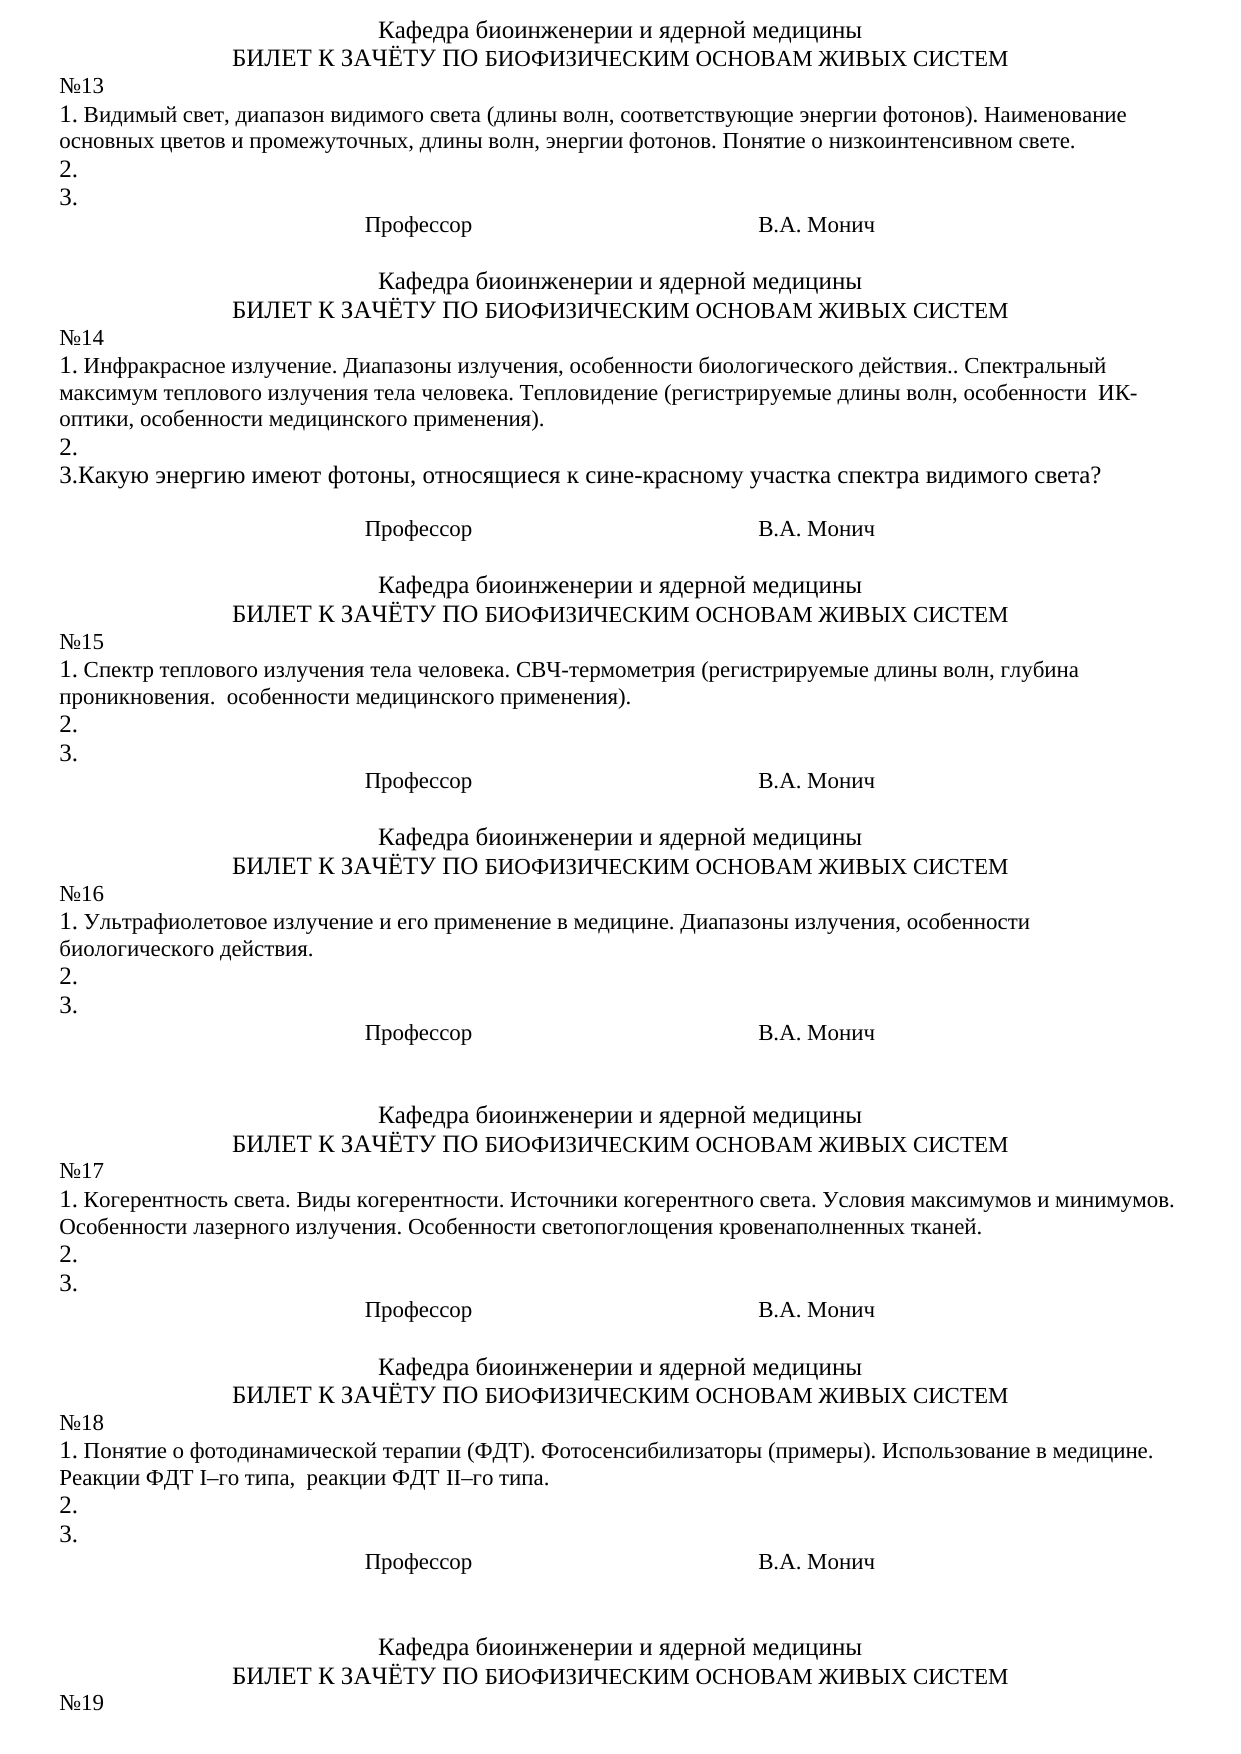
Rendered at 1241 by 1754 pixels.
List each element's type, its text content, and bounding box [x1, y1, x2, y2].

text №19 [59, 1689, 1181, 1716]
text №14 [59, 324, 1181, 350]
text 2. [59, 961, 1181, 990]
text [59, 1548, 1181, 1574]
text 3.Какую энергию имеют фотоны, относящиеся к сине-красному участка спектра видимого света? [59, 460, 1181, 489]
text 3. [59, 990, 1181, 1019]
text 3. [59, 1268, 1181, 1297]
text Кафедра биоинженерии и ядерной медицины [59, 15, 1181, 43]
text 1. Видимый свет, диапазон видимого света (длины волн, соответствующие энергии фотонов). Наименование основных цветов и промежуточных, длины волн, энергии фотонов. Понятие о низкоинтенсивном свете. [59, 99, 1181, 154]
text №15 [59, 628, 1181, 654]
text 3. [59, 738, 1181, 767]
text 2. [59, 1239, 1181, 1268]
text БИЛЕТ К ЗАЧЁТУ ПО БИОФИЗИЧЕСКИМ ОСНОВАМ ЖИВЫХ СИСТЕМ [59, 851, 1181, 880]
text БИЛЕТ К ЗАЧЁТУ ПО БИОФИЗИЧЕСКИМ ОСНОВАМ ЖИВЫХ СИСТЕМ [59, 1380, 1181, 1409]
text 1. Спектр теплового излучения тела человека. СВЧ-термометрия (регистрируемые длины волн, глубина проникновения. особенности медицинского применения). [59, 654, 1181, 709]
text Кафедра биоинженерии и ядерной медицины [59, 266, 1181, 295]
text Профессор В.А. Монич [59, 516, 1181, 542]
text 1. Ультрафиолетовое излучение и его применение в медицине. Диапазоны излучения, особенности биологического действия. [59, 906, 1181, 961]
text 2. [59, 709, 1181, 738]
text БИЛЕТ К ЗАЧЁТУ ПО БИОФИЗИЧЕСКИМ ОСНОВАМ ЖИВЫХ СИСТЕМ [59, 295, 1181, 324]
text БИЛЕТ К ЗАЧЁТУ ПО БИОФИЗИЧЕСКИМ ОСНОВАМ ЖИВЫХ СИСТЕМ [59, 599, 1181, 628]
text №17 [59, 1158, 1181, 1184]
text 2. [59, 154, 1181, 182]
text БИЛЕТ К ЗАЧЁТУ ПО БИОФИЗИЧЕСКИМ ОСНОВАМ ЖИВЫХ СИСТЕМ [59, 43, 1181, 72]
text №13 [59, 72, 1181, 99]
text 1. Понятие о фотодинамической терапии (ФДТ). Фотосенсибилизаторы (примеры). Использование в медицине. Реакции ФДТ I–го типа, реакции ФДТ II–го типа. [59, 1436, 1181, 1491]
text Кафедра биоинженерии и ядерной медицины [59, 1632, 1181, 1661]
text Кафедра биоинженерии и ядерной медицины [59, 1100, 1181, 1129]
text Профессор В.А. Монич [59, 767, 1181, 793]
text БИЛЕТ К ЗАЧЁТУ ПО БИОФИЗИЧЕСКИМ ОСНОВАМ ЖИВЫХ СИСТЕМ [59, 1129, 1181, 1158]
text Кафедра биоинженерии и ядерной медицины [59, 822, 1181, 851]
text Профессор В.А. Монич [59, 211, 1181, 238]
text 1. Инфракрасное излучение. Диапазоны излучения, особенности биологического действия.. Спектральный максимум теплового излучения тела человека. Тепловидение (регистрируемые длины волн, особенности ИК-оптики, особенности медицинского применения). [59, 350, 1181, 432]
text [59, 1661, 1181, 1689]
text 1. Когерентность света. Виды когерентности. Источники когерентного света. Условия максимумов и минимумов. Особенности лазерного излучения. Особенности светопоглощения кровенаполненных тканей. [59, 1184, 1181, 1239]
text 3. [59, 1519, 1181, 1548]
text 3. [59, 182, 1181, 211]
text Профессор В.А. Монич [59, 1297, 1181, 1323]
text №16 [59, 880, 1181, 906]
text Кафедра биоинженерии и ядерной медицины [59, 1352, 1181, 1380]
text №18 [59, 1409, 1181, 1436]
text 2. [59, 432, 1181, 460]
text Кафедра биоинженерии и ядерной медицины [59, 571, 1181, 599]
text Профессор В.А. Монич [59, 1019, 1181, 1045]
text 2. [59, 1491, 1181, 1519]
